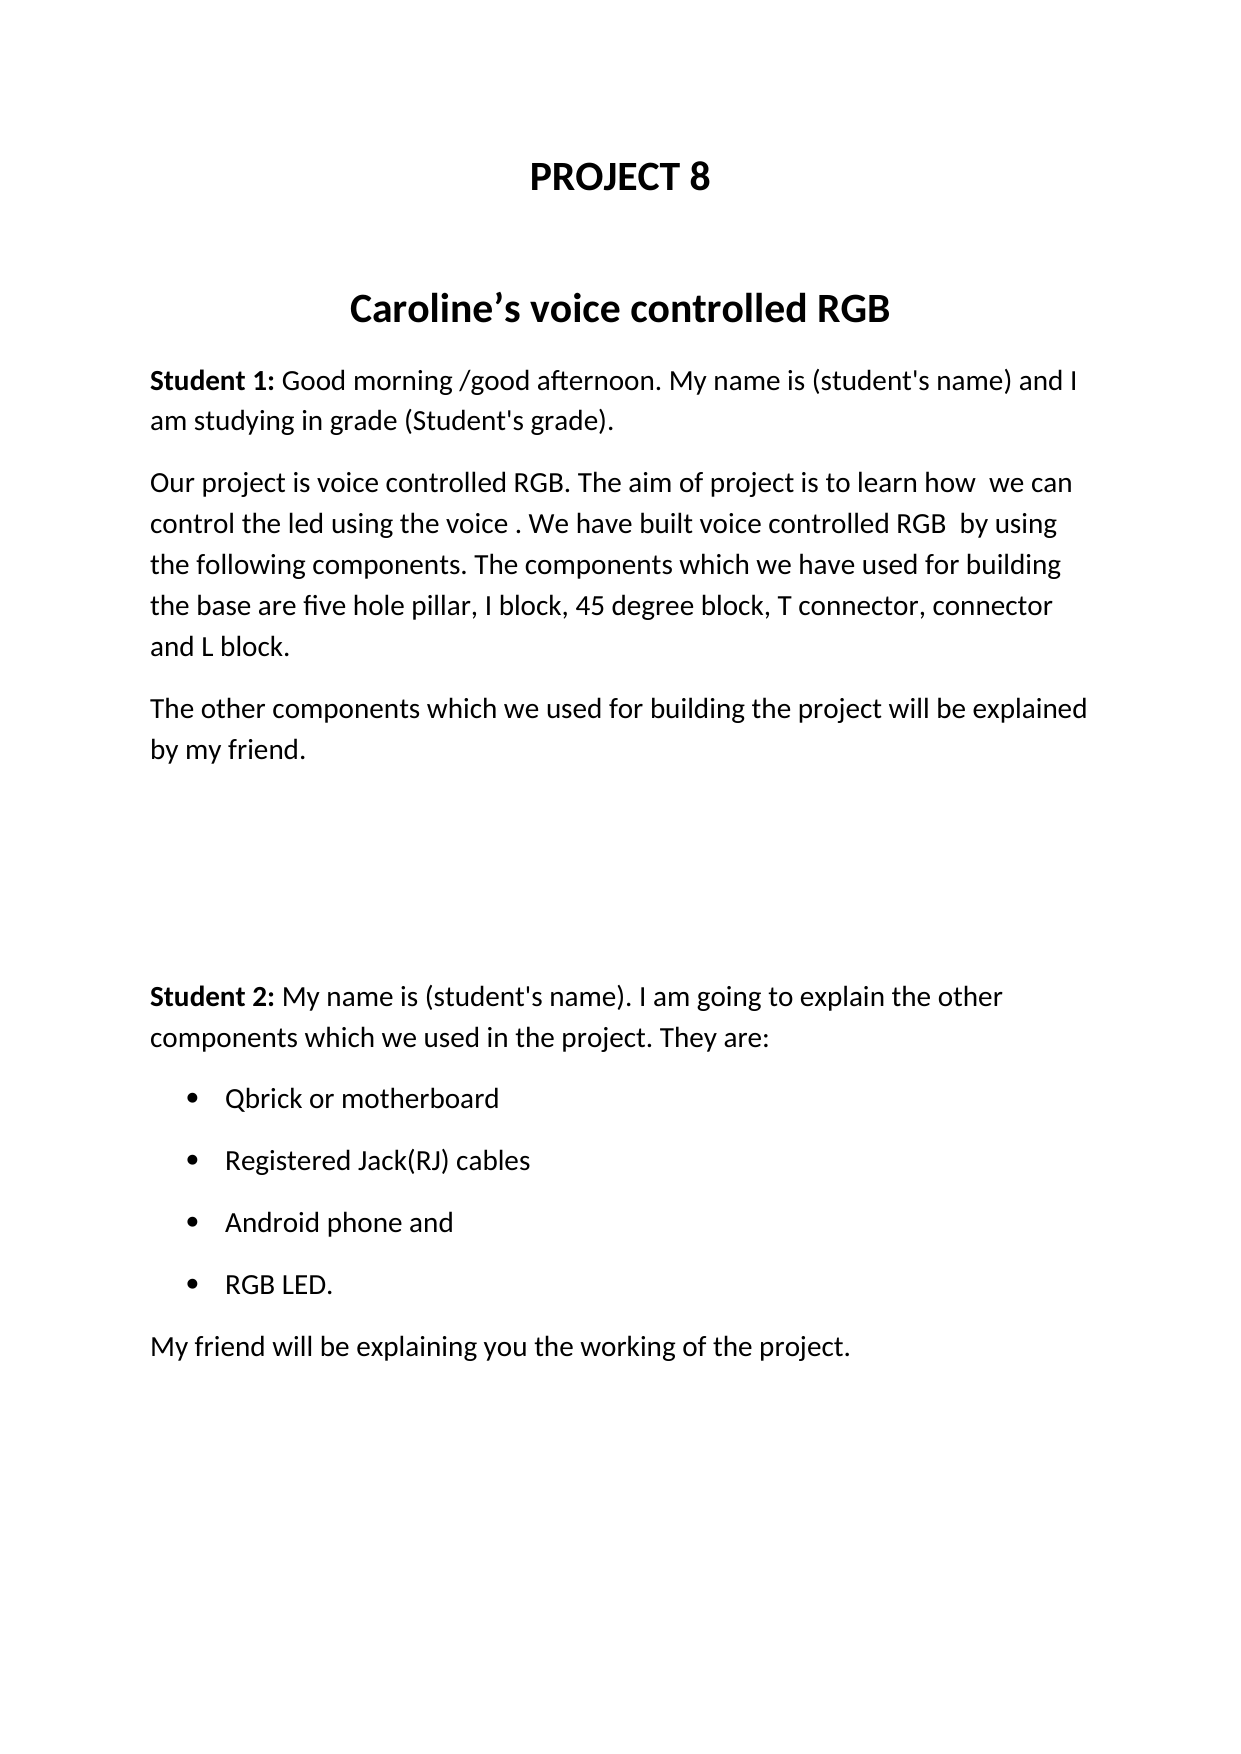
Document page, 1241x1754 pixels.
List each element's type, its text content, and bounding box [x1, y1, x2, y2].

text Caroline’s voice controlled RGB [150, 282, 1090, 333]
text Our project is voice controlled RGB. The aim of project is to learn how we can control the led using the voice . We have built voice controlled RGB by using the following components. The components which we have used for building the base are five hole pillar, I block, 45 degree block, T connector, connector and L block. [150, 464, 1090, 664]
text Student 2: My name is (student's name). I am going to explain the other components which we used in the project. They are: [150, 978, 1090, 1054]
list Android phone and [187, 1204, 1090, 1240]
text PROJECT 8 [150, 150, 1090, 201]
list Qbrick or motherboard [187, 1081, 1090, 1116]
text The other components which we used for building the project will be explained by my friend. [150, 690, 1090, 766]
text Student 1: Good morning /good afternoon. My name is (student's name) and I am studying in grade (Student's grade). [150, 362, 1090, 438]
list RGB LED. [187, 1266, 1090, 1301]
list Registered Jack(RJ) cables [187, 1142, 1090, 1178]
text My friend will be explaining you the working of the project. [150, 1328, 1090, 1363]
